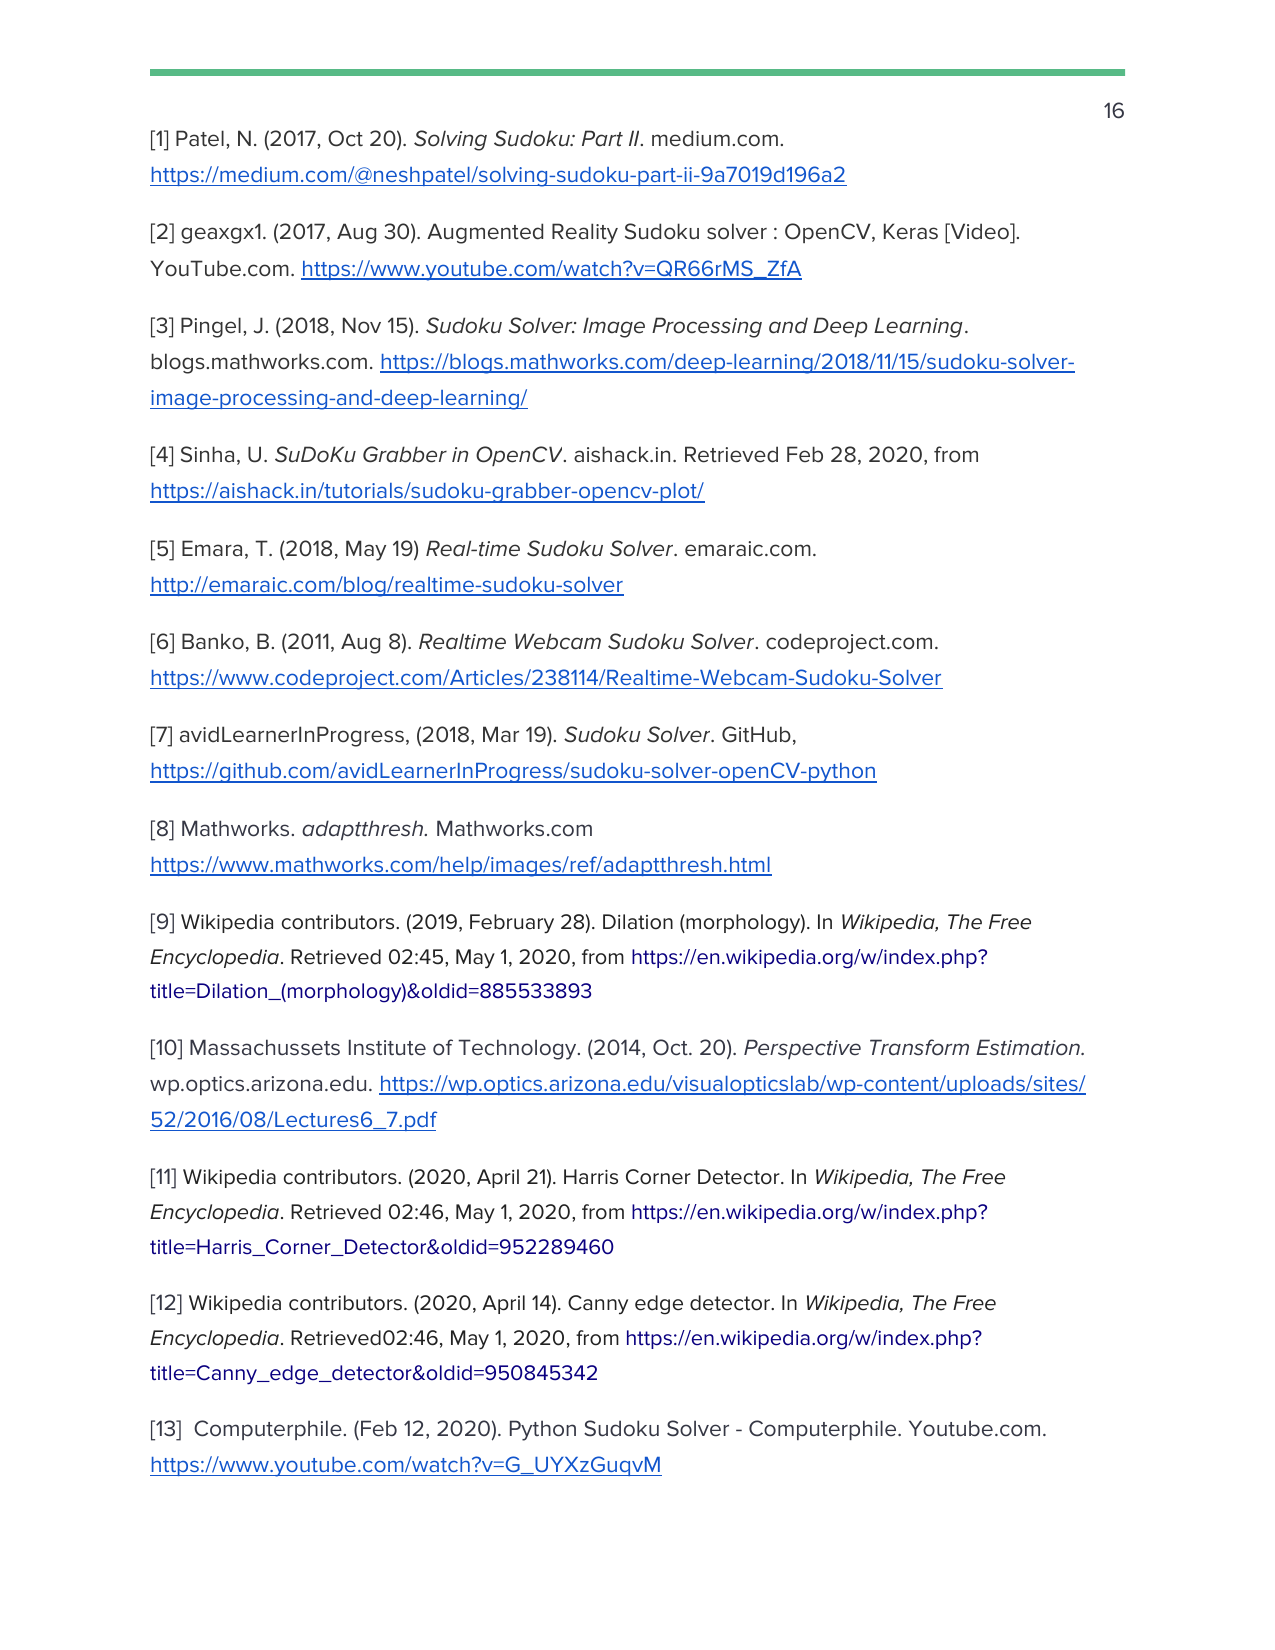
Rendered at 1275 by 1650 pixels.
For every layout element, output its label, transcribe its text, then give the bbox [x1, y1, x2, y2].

text [1] Patel, N. (2017, Oct 20). Solving Sudoku: Part II. medium.com. https://medium.com/@neshpatel/solving-sudoku-part-ii-9a7019d196a2 [150, 125, 1125, 189]
text [13] Computerphile. (Feb 12, 2020). Python Sudoku Solver - Computerphile. Youtube.com. https://www.youtube.com/watch?v=G_UYXzGuqvM [150, 1415, 1125, 1479]
text [7] avidLearnerInProgress, (2018, Mar 19). Sudoku Solver. GitHub, https://github.com/avidLearnerInProgress/sudoku-solver-openCV-python [150, 722, 1125, 786]
text [11] Wikipedia contributors. (2020, April 21). Harris Corner Detector. In Wikipedia, The Free Encyclopedia. Retrieved 02:46, May 1, 2020, from https://en.wikipedia.org/w/index.php?title=Harris_Corner_Detector&oldid=952289460 [150, 1164, 1125, 1261]
text [3] Pingel, J. (2018, Nov 15). Sudoku Solver: Image Processing and Deep Learning. blogs.mathworks.com. https://blogs.mathworks.com/deep-learning/2018/11/15/sudoku-solver-image-processing-and-deep-learning/ [150, 312, 1125, 412]
text [2] geaxgx1. (2017, Aug 30). Augmented Reality Sudoku solver : OpenCV, Keras [Video]. YouTube.com. https://www.youtube.com/watch?v=QR66rMS_ZfA [150, 219, 1125, 283]
text [10] Massachussets Institute of Technology. (2014, Oct. 20). Perspective Transform Estimation. wp.optics.arizona.edu. https://wp.optics.arizona.edu/visualopticslab/wp-content/uploads/sites/52/2016/08/Lectures6_7.pdf [150, 1034, 1125, 1134]
text [12] Wikipedia contributors. (2020, April 14). Canny edge detector. In Wikipedia, The Free Encyclopedia. Retrieved02:46, May 1, 2020, from https://en.wikipedia.org/w/index.php?title=Canny_edge_detector&oldid=950845342 [150, 1289, 1125, 1387]
text [5] Emara, T. (2018, May 19) Real-time Sudoku Solver. emaraic.com. http://emaraic.com/blog/realtime-sudoku-solver [150, 535, 1125, 599]
text [8] Mathworks. adaptthresh. Mathworks.com https://www.mathworks.com/help/images/ref/adaptthresh.html [150, 815, 1125, 879]
text [6] Banko, B. (2011, Aug 8). Realtime Webcam Sudoku Solver. codeproject.com. https://www.codeproject.com/Articles/238114/Realtime-Webcam-Sudoku-Solver [150, 628, 1125, 692]
picture [150, 69, 1125, 76]
text [4] Sinha, U. SuDoKu Grabber in OpenCV. aishack.in. Retrieved Feb 28, 2020, from https://aishack.in/tutorials/sudoku-grabber-opencv-plot/ [150, 442, 1125, 506]
text [9] Wikipedia contributors. (2019, February 28). Dilation (morphology). In Wikipedia, The Free Encyclopedia. Retrieved 02:45, May 1, 2020, from https://en.wikipedia.org/w/index.php?title=Dilation_(morphology)&oldid=885533893 [150, 908, 1125, 1005]
